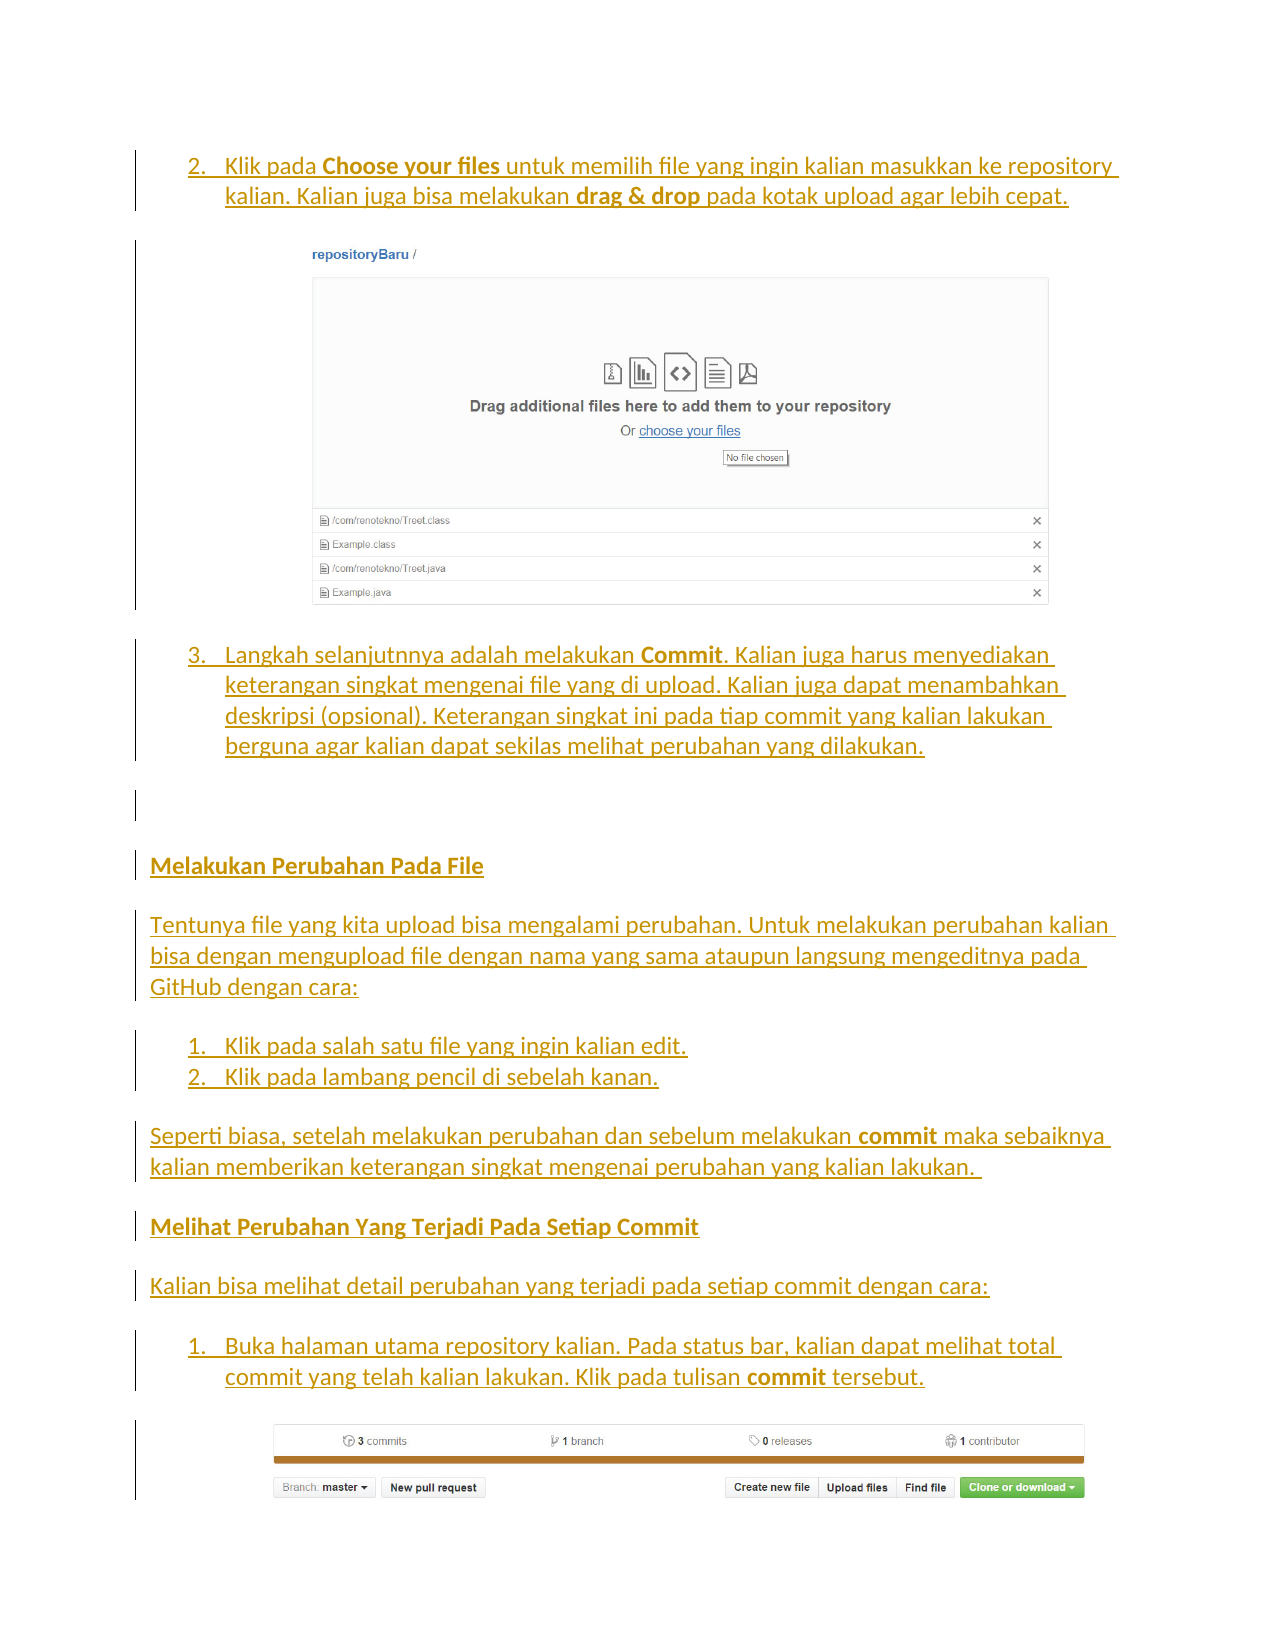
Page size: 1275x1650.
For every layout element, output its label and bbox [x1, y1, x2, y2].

picture [256, 1420, 1094, 1500]
picture [297, 240, 1053, 610]
